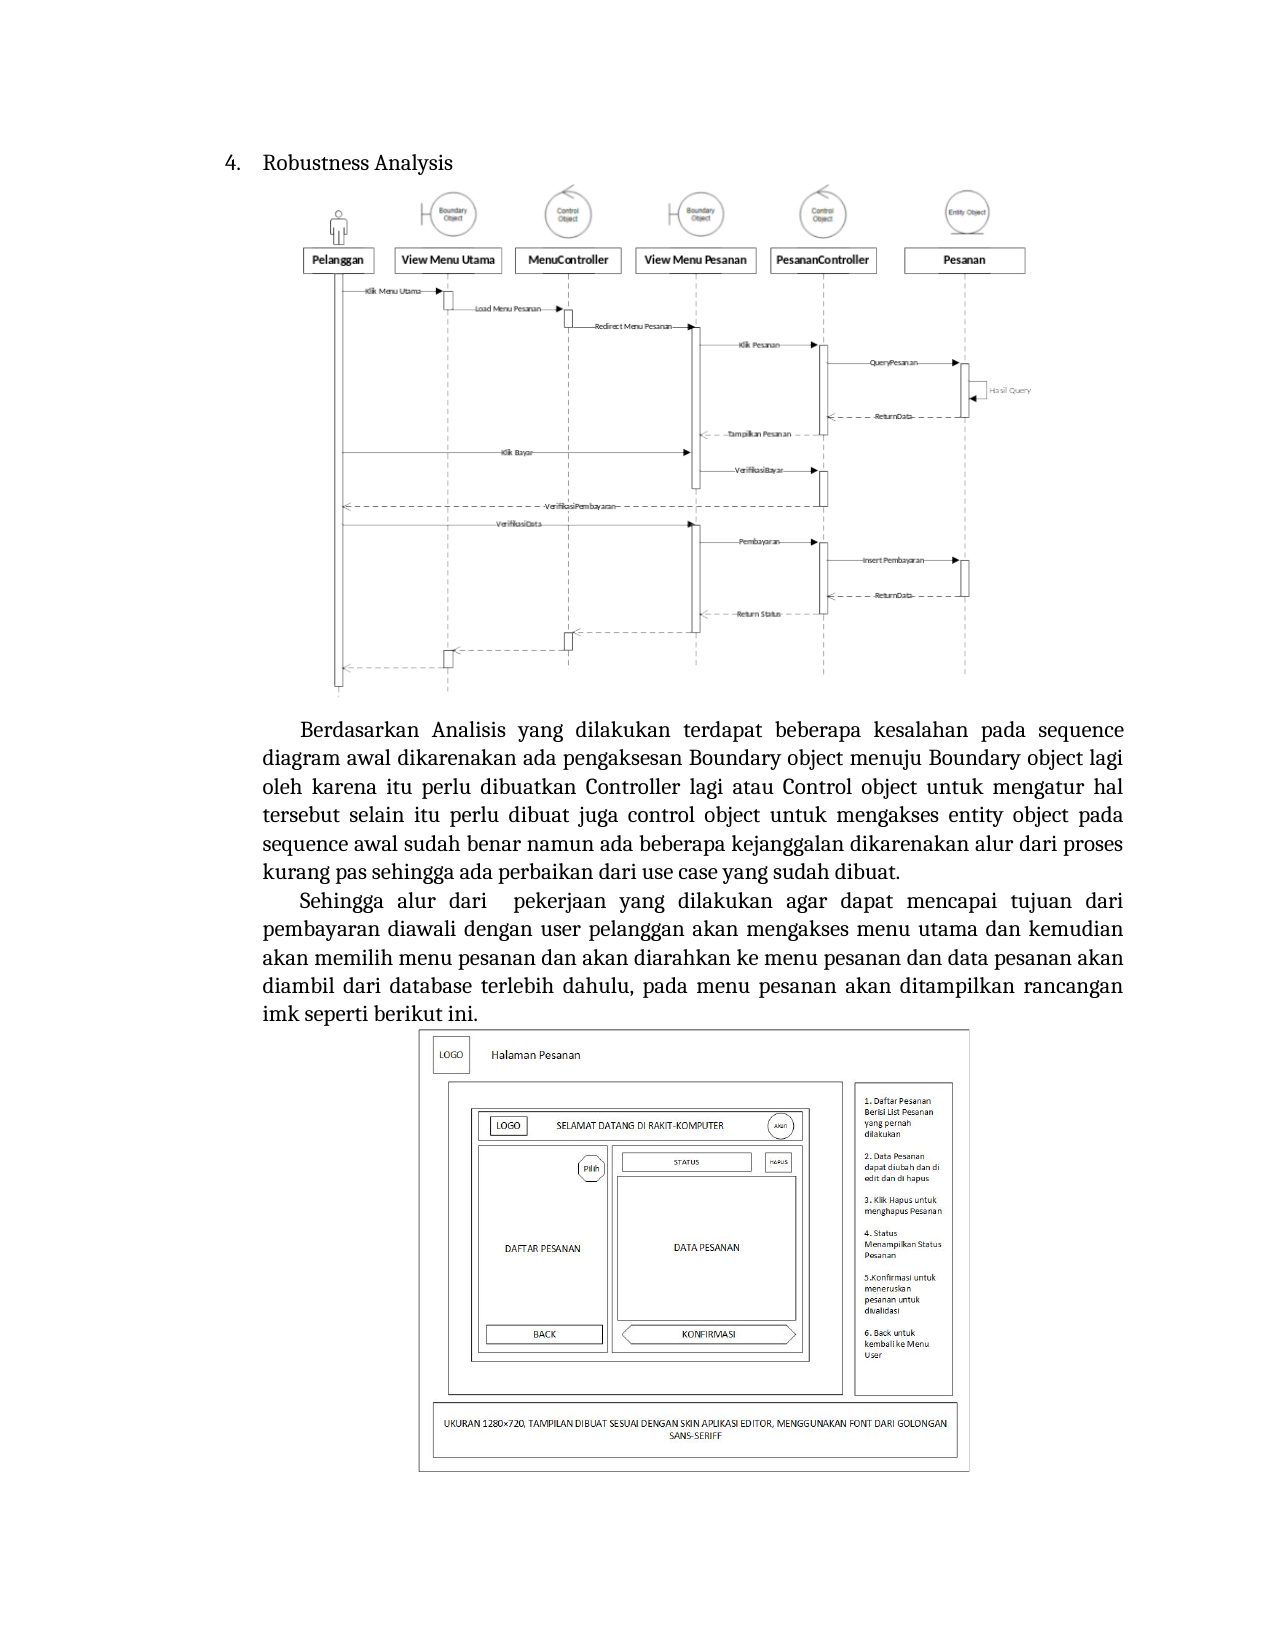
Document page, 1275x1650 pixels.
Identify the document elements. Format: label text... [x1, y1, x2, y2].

picture [418, 1029, 970, 1472]
list Robustness Analysis [225, 150, 1125, 176]
list Sehingga alur dari pekerjaan yang dilakukan agar dapat mencapai tujuan dari pembayaran diawali dengan user pelanggan akan mengakses menu utama dan kemudian akan memilih menu pesanan dan akan diarahkan ke menu pesanan dan data pesanan akan diambil dari database terlebih dahulu, pada menu pesanan akan ditampilkan rancangan imk seperti berikut ini. [262, 887, 1125, 1027]
list Berdasarkan Analisis yang dilakukan terdapat beberapa kesalahan pada sequence diagram awal dikarenakan ada pengaksesan Boundary object menuju Boundary object lagi oleh karena itu perlu dibuatkan Controller lagi atau Control object untuk mengatur hal tersebut selain itu perlu dibuat juga control object untuk mengakses entity object pada sequence awal sudah benar namun ada beberapa kejanggalan dikarenakan alur dari proses kurang pas sehingga ada perbaikan dari use case yang sudah dibuat. [262, 717, 1125, 885]
